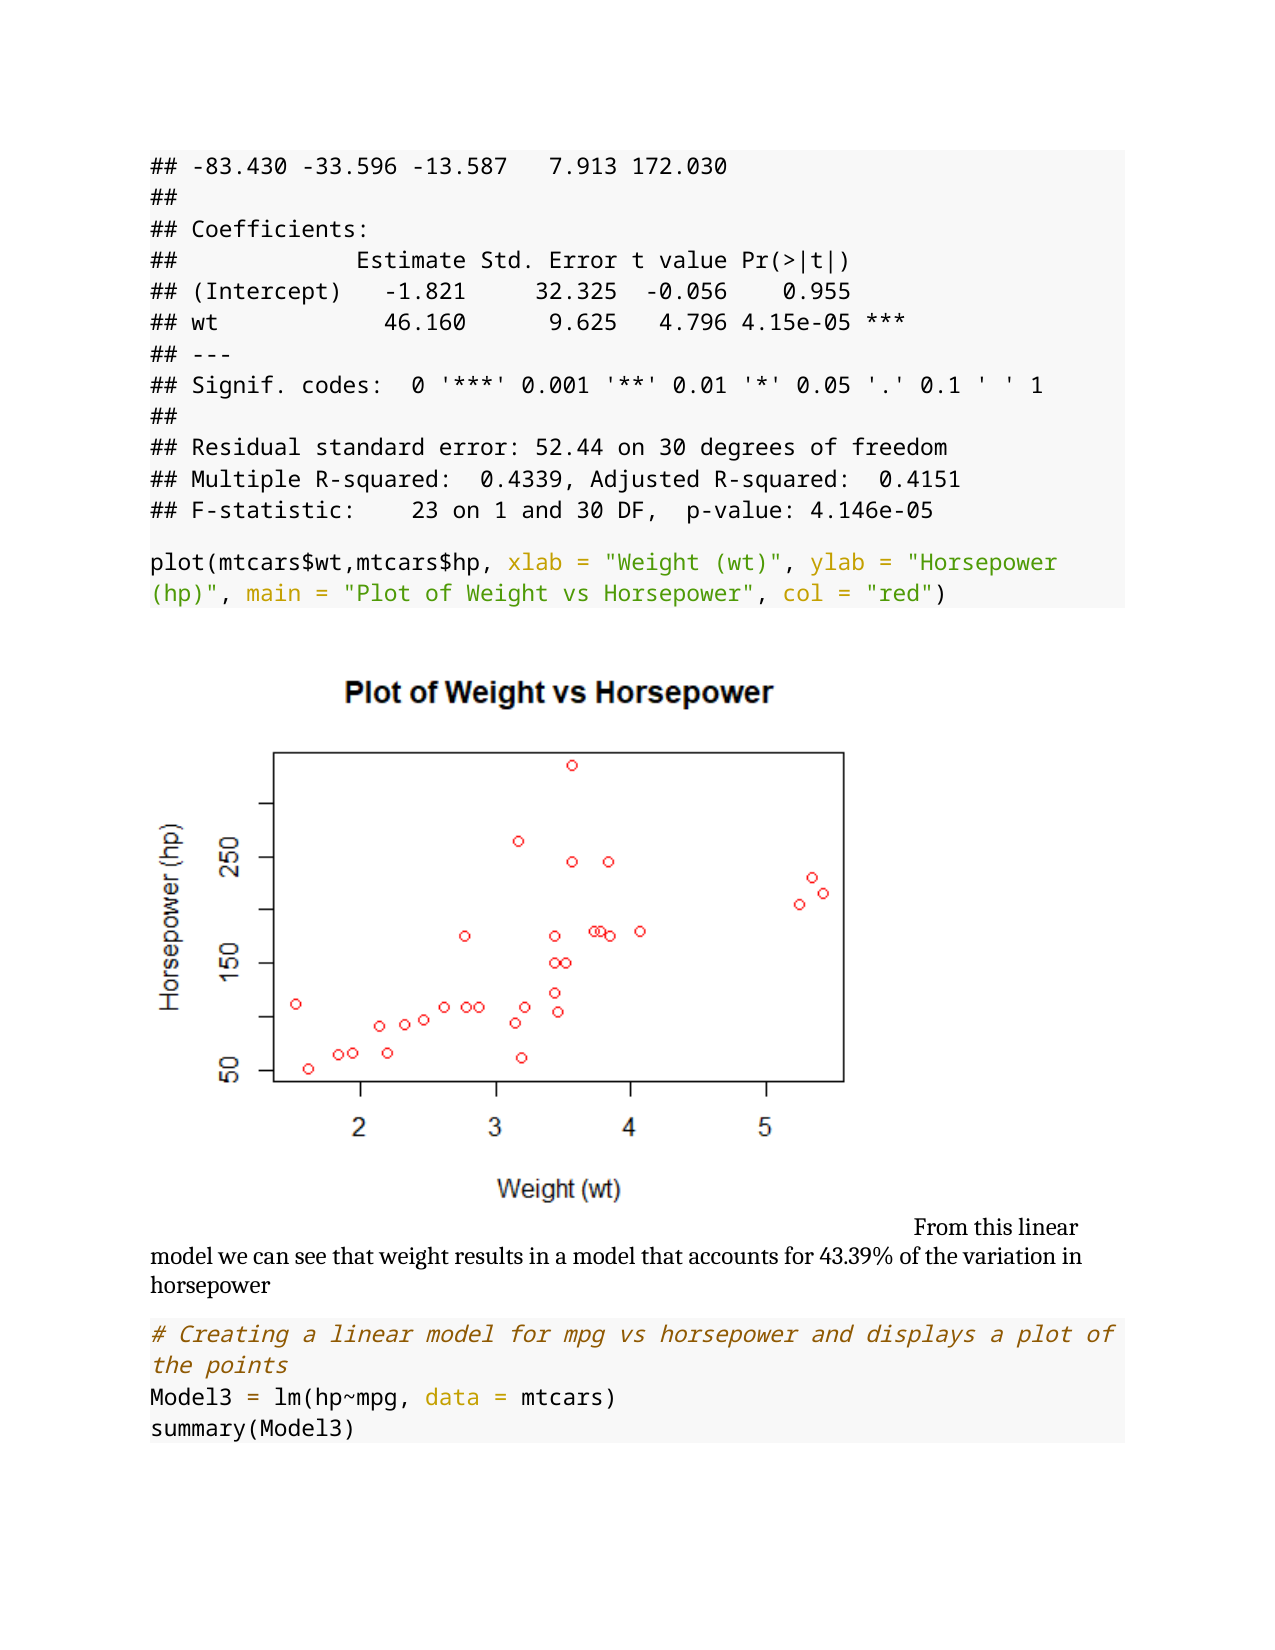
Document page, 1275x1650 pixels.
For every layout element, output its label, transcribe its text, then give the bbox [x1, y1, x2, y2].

text plot(mtcars$wt,mtcars$hp, xlab = "Weight (wt)", ylab = "Horsepower (hp)", main = "Plot of Weight vs Horsepower", col = "red") [947, 546, 1125, 608]
picture [150, 629, 908, 1236]
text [150, 150, 1125, 525]
text # Creating a linear model for mpg vs horsepower and displays a plot of the points Model3 = lm(hp~mpg, data = mtcars) summary(Model3) [287, 1318, 1125, 1443]
